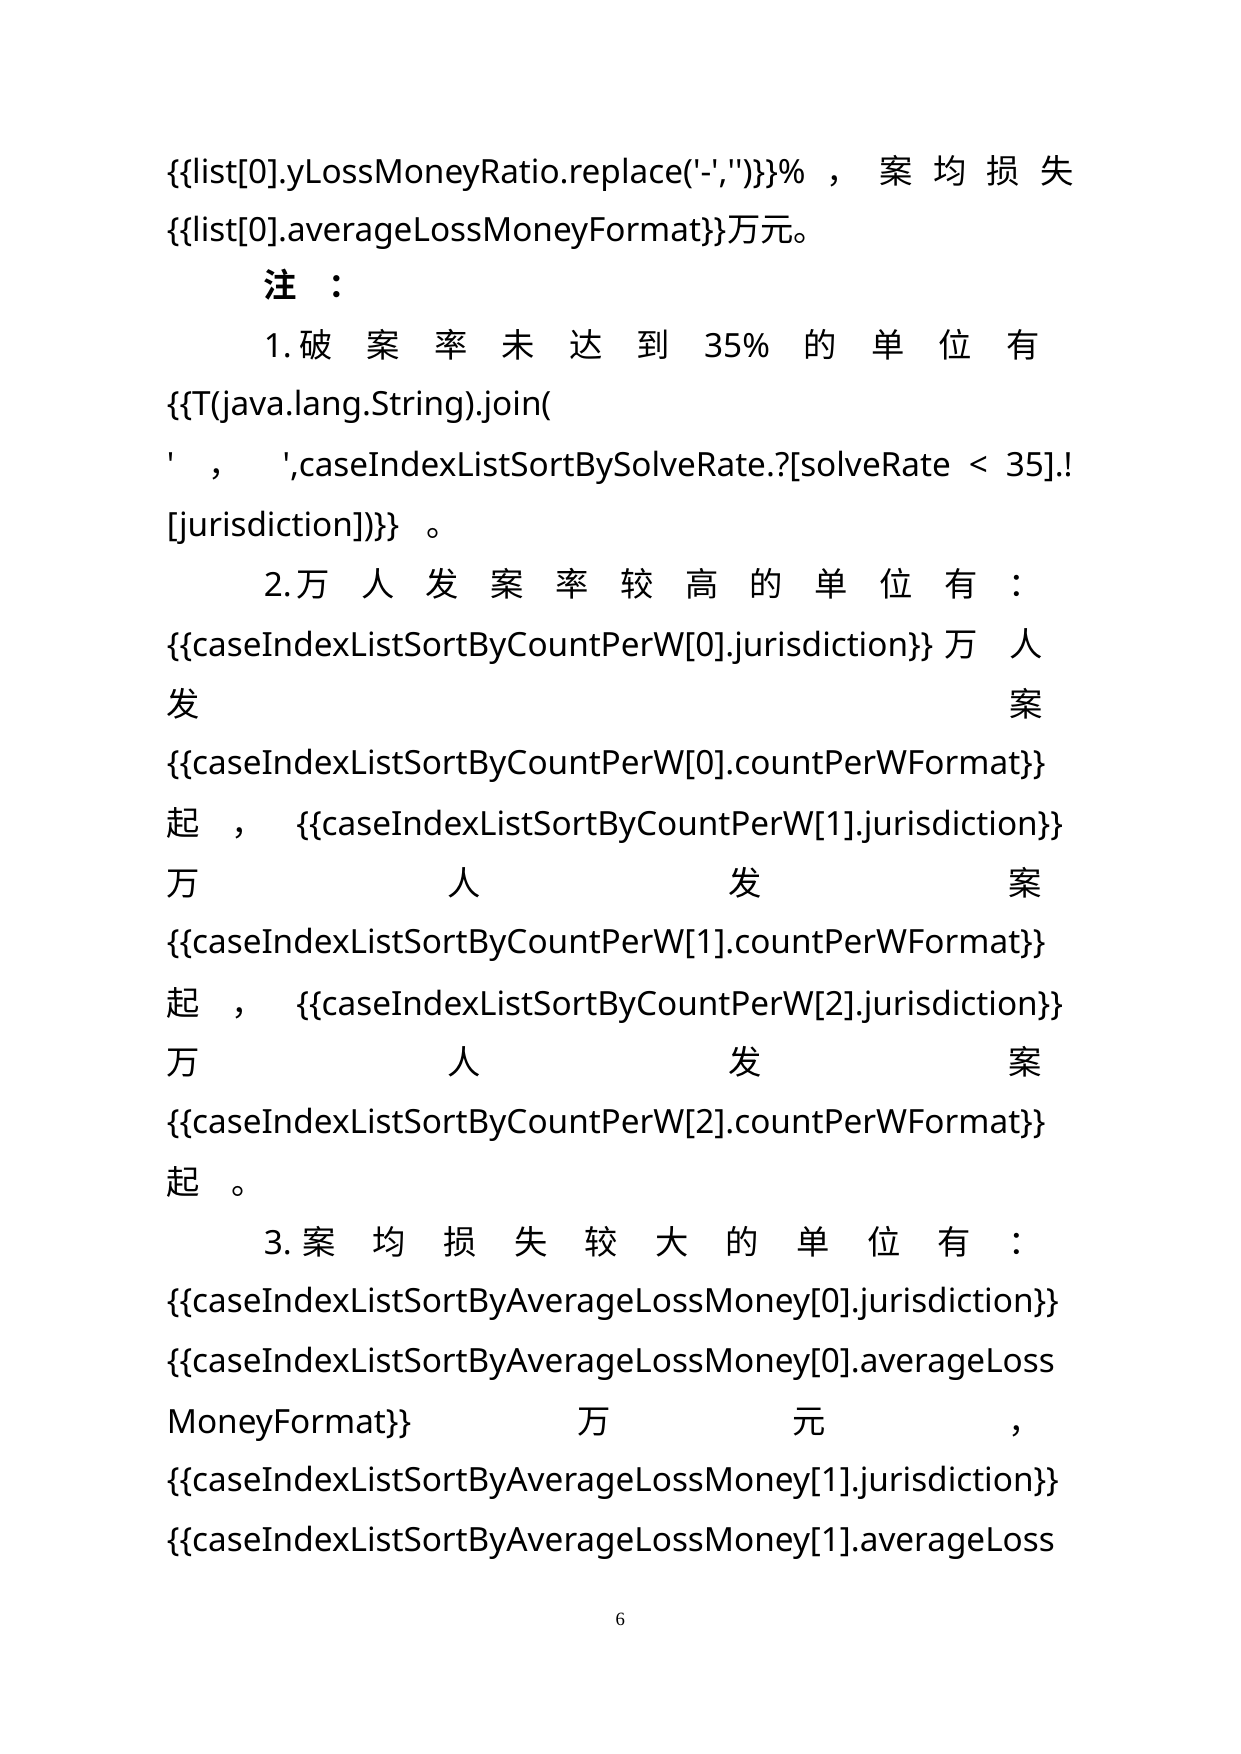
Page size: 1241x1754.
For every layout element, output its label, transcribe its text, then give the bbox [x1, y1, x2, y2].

text 注： [167, 253, 1074, 313]
text 1.破案率未达到35%的单位有：{{T(java.lang.String).join('，',caseIndexListSortBySolveRate.?[solveRate < 35].![jurisdiction])}}。 [167, 313, 1074, 552]
text 2.万人发案率较高的单位有：{{caseIndexListSortByCountPerW[0].jurisdiction}}万人发案{{caseIndexListSortByCountPerW[0].countPerWFormat}}起，{{caseIndexListSortByCountPerW[1].jurisdiction}}万人发案{{caseIndexListSortByCountPerW[1].countPerWFormat}}起，{{caseIndexListSortByCountPerW[2].jurisdiction}}万人发案{{caseIndexListSortByCountPerW[2].countPerWFormat}}起。 [167, 552, 1074, 1210]
